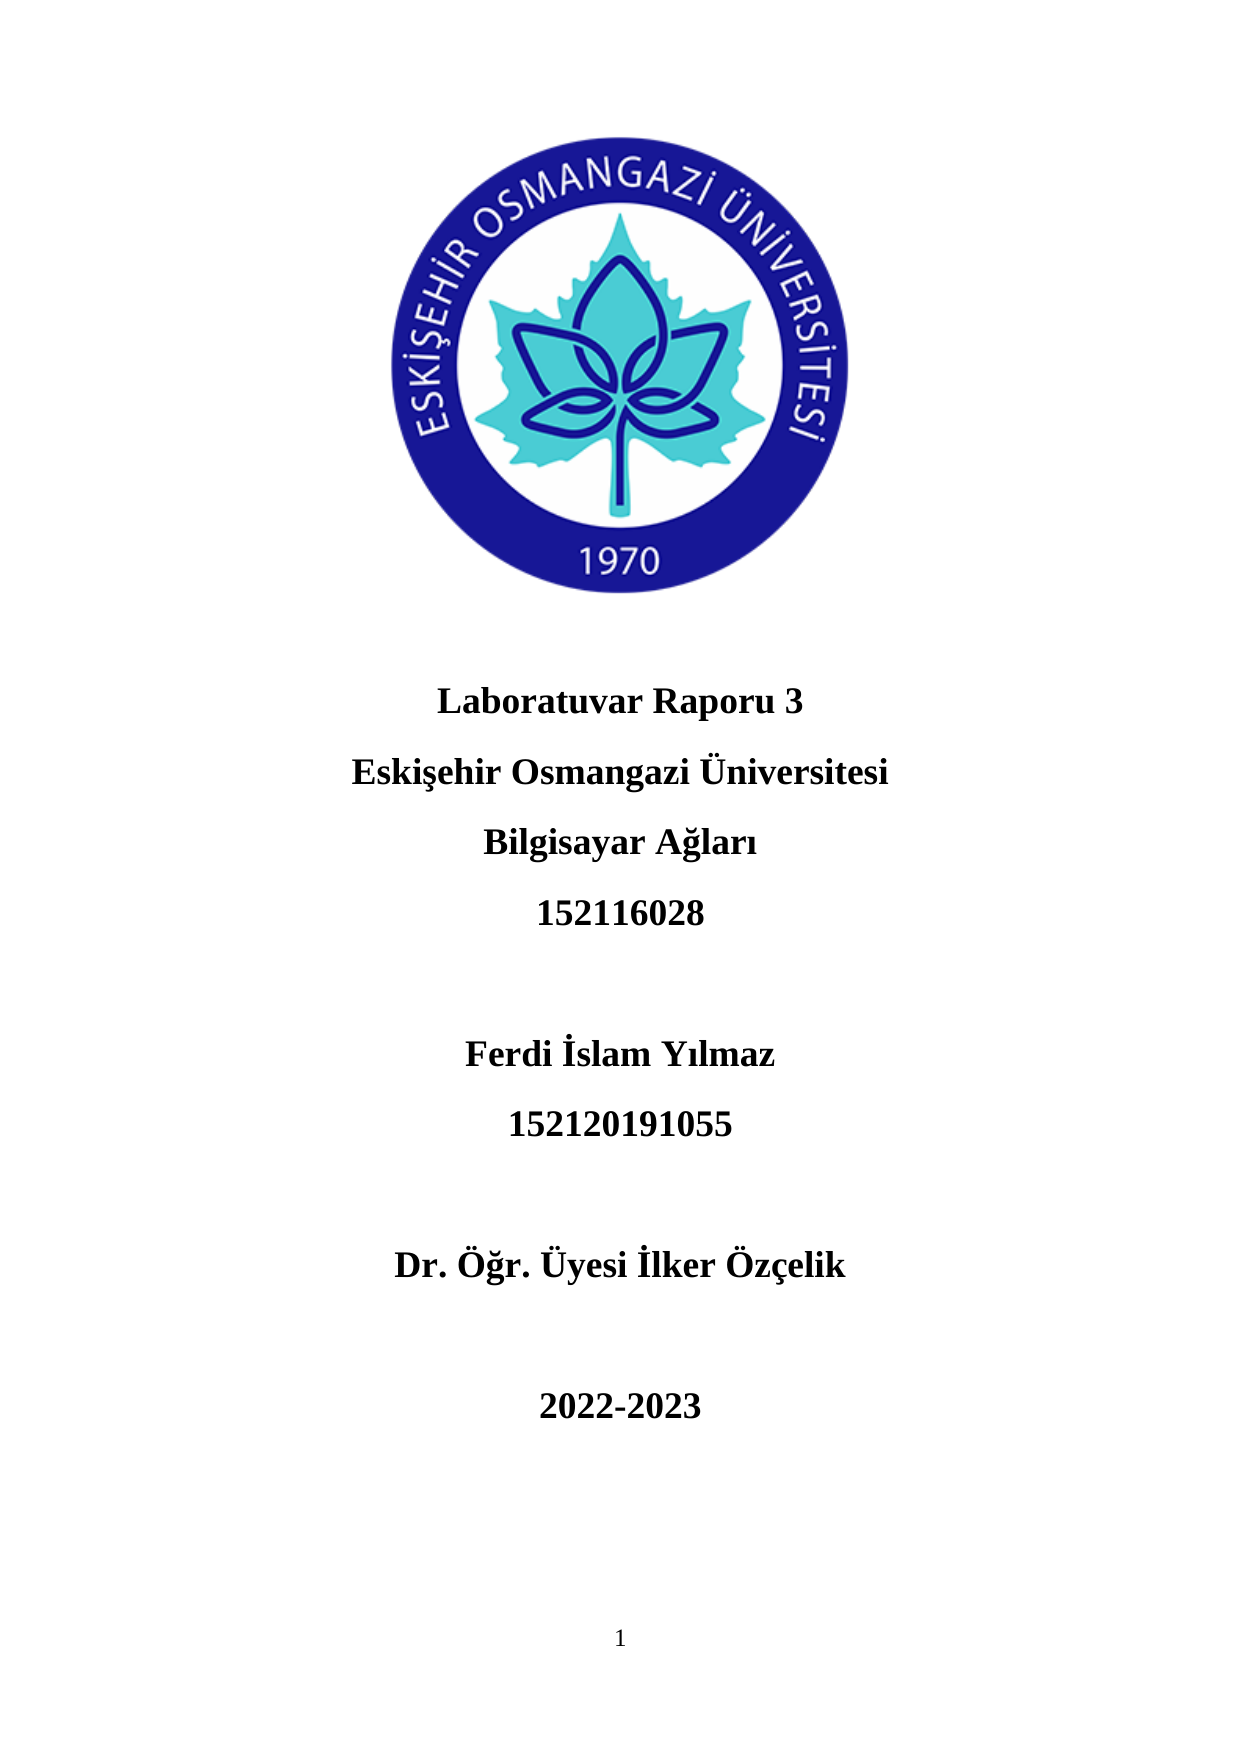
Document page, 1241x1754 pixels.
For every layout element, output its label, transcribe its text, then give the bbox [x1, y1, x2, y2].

text 2022-2023 [148, 1383, 1093, 1426]
text 152120191055 [148, 1101, 1093, 1144]
picture [385, 131, 855, 600]
text Eskişehir Osmangazi Üniversitesi [148, 749, 1093, 792]
text 152116028 [148, 890, 1093, 933]
text Dr. Öğr. Üyesi İlker Özçelik [148, 1242, 1093, 1285]
text Ferdi İslam Yılmaz [148, 1031, 1093, 1074]
text Bilgisayar Ağları [148, 820, 1093, 863]
text Laboratuvar Raporu 3 [148, 679, 1093, 722]
